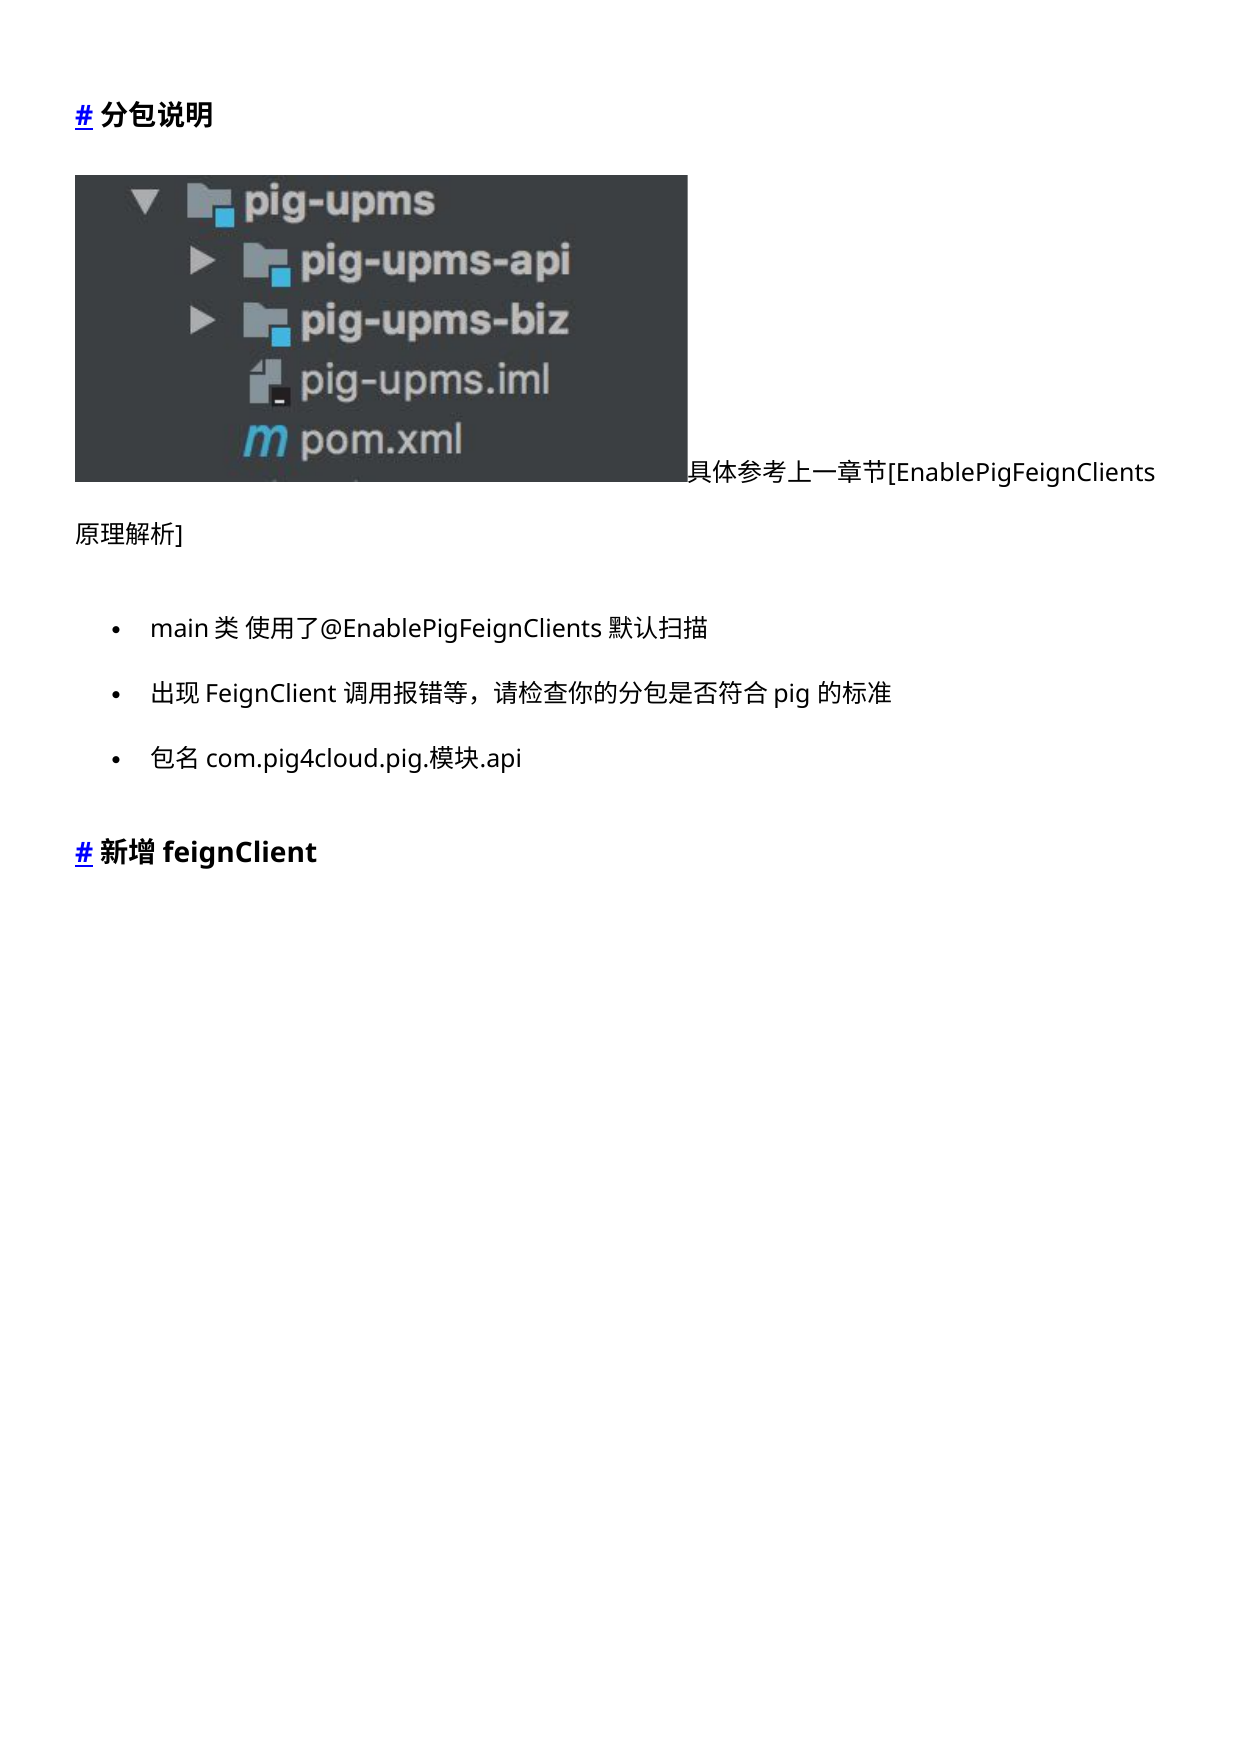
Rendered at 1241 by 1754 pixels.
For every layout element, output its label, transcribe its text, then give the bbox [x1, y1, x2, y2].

text # 分包说明 [75, 81, 1165, 146]
list 包名 com.pig4cloud.pig.模块.api [112, 724, 1165, 789]
text # 新增feignClient [75, 818, 1165, 883]
list main类 使用了@EnablePigFeignClients 默认扫描 [112, 594, 1165, 659]
list 出现FeignClient 调用报错等，请检查你的分包是否符合pig 的标准 [112, 659, 1165, 724]
picture [75, 175, 688, 482]
